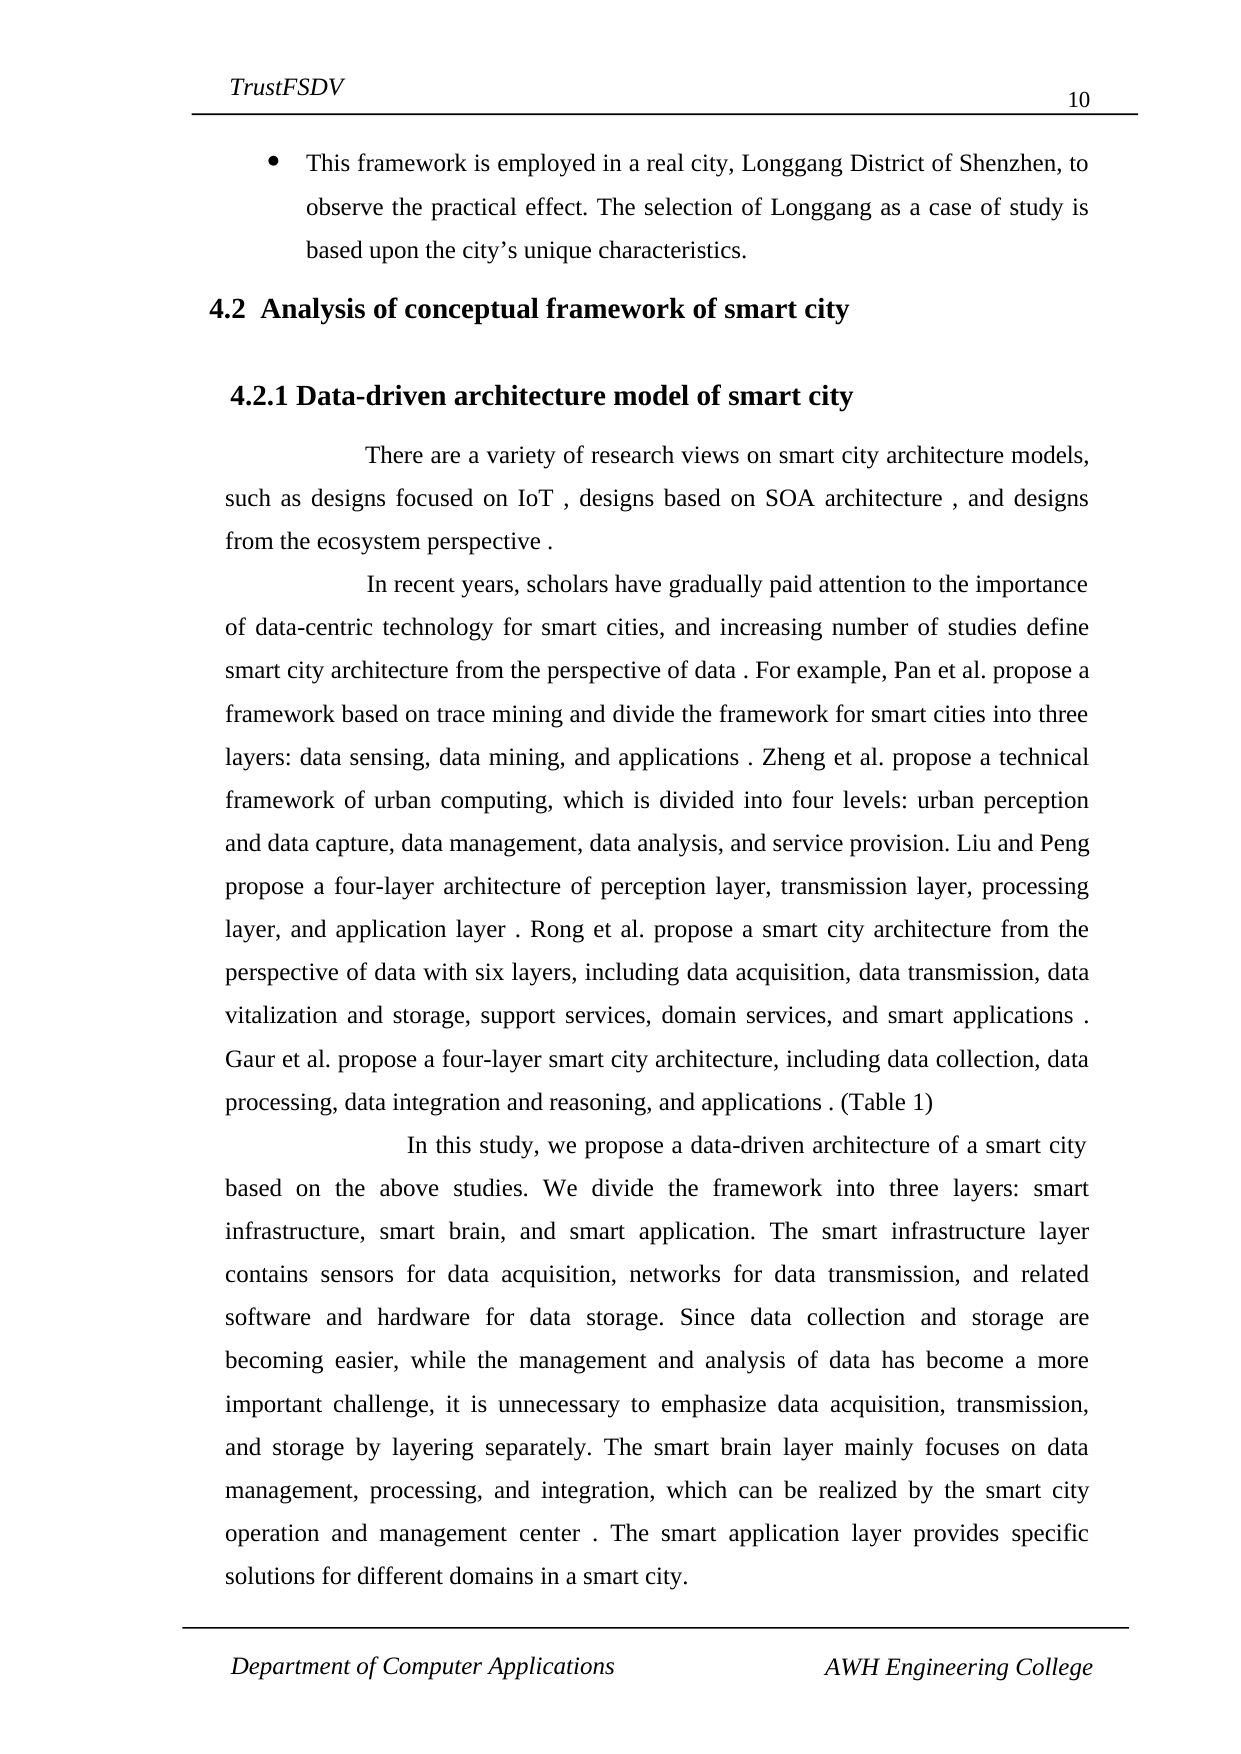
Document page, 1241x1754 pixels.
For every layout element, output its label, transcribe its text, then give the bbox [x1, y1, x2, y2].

text 4.2.1 Data-driven architecture model of smart city [150, 378, 1090, 411]
list There are a variety of research views on smart city architecture models, such as designs focused on IoT , designs based on SOA architecture , and designs from the ecosystem perspective . [225, 440, 1090, 555]
list This framework is employed in a real city, Longgang District of Shenzhen, to observe the practical effect. The selection of Longgang as a case of study is based upon the city’s unique characteristics. [268, 148, 1090, 264]
list In recent years, scholars have gradually paid attention to the importance of data-centric technology for smart cities, and increasing number of studies define smart city architecture from the perspective of data . For example, Pan et al. propose a framework based on trace mining and divide the framework for smart cities into three layers: data sensing, data mining, and applications . Zheng et al. propose a technical framework of urban computing, which is divided into four levels: urban perception and data capture, data management, data analysis, and service provision. Liu and Peng propose a four-layer architecture of perception layer, transmission layer, processing layer, and application layer . Rong et al. propose a smart city architecture from the perspective of data with six layers, including data acquisition, data transmission, data vitalization and storage, support services, domain services, and smart applications . Gaur et al. propose a four-layer smart city architecture, including data collection, data processing, data integration and reasoning, and applications . (Table 1) [225, 569, 1090, 1116]
list In this study, we propose a data-driven architecture of a smart city based on the above studies. We divide the framework into three layers: smart infrastructure, smart brain, and smart application. The smart infrastructure layer contains sensors for data acquisition, networks for data transmission, and related software and hardware for data storage. Since data collection and storage are becoming easier, while the management and analysis of data has become a more important challenge, it is unnecessary to emphasize data acquisition, transmission, and storage by layering separately. The smart brain layer mainly focuses on data management, processing, and integration, which can be realized by the smart city operation and management center . The smart application layer provides specific solutions for different domains in a smart city. [225, 1130, 1090, 1590]
subtitle 4.2 Analysis of conceptual framework of smart city [209, 291, 1090, 325]
